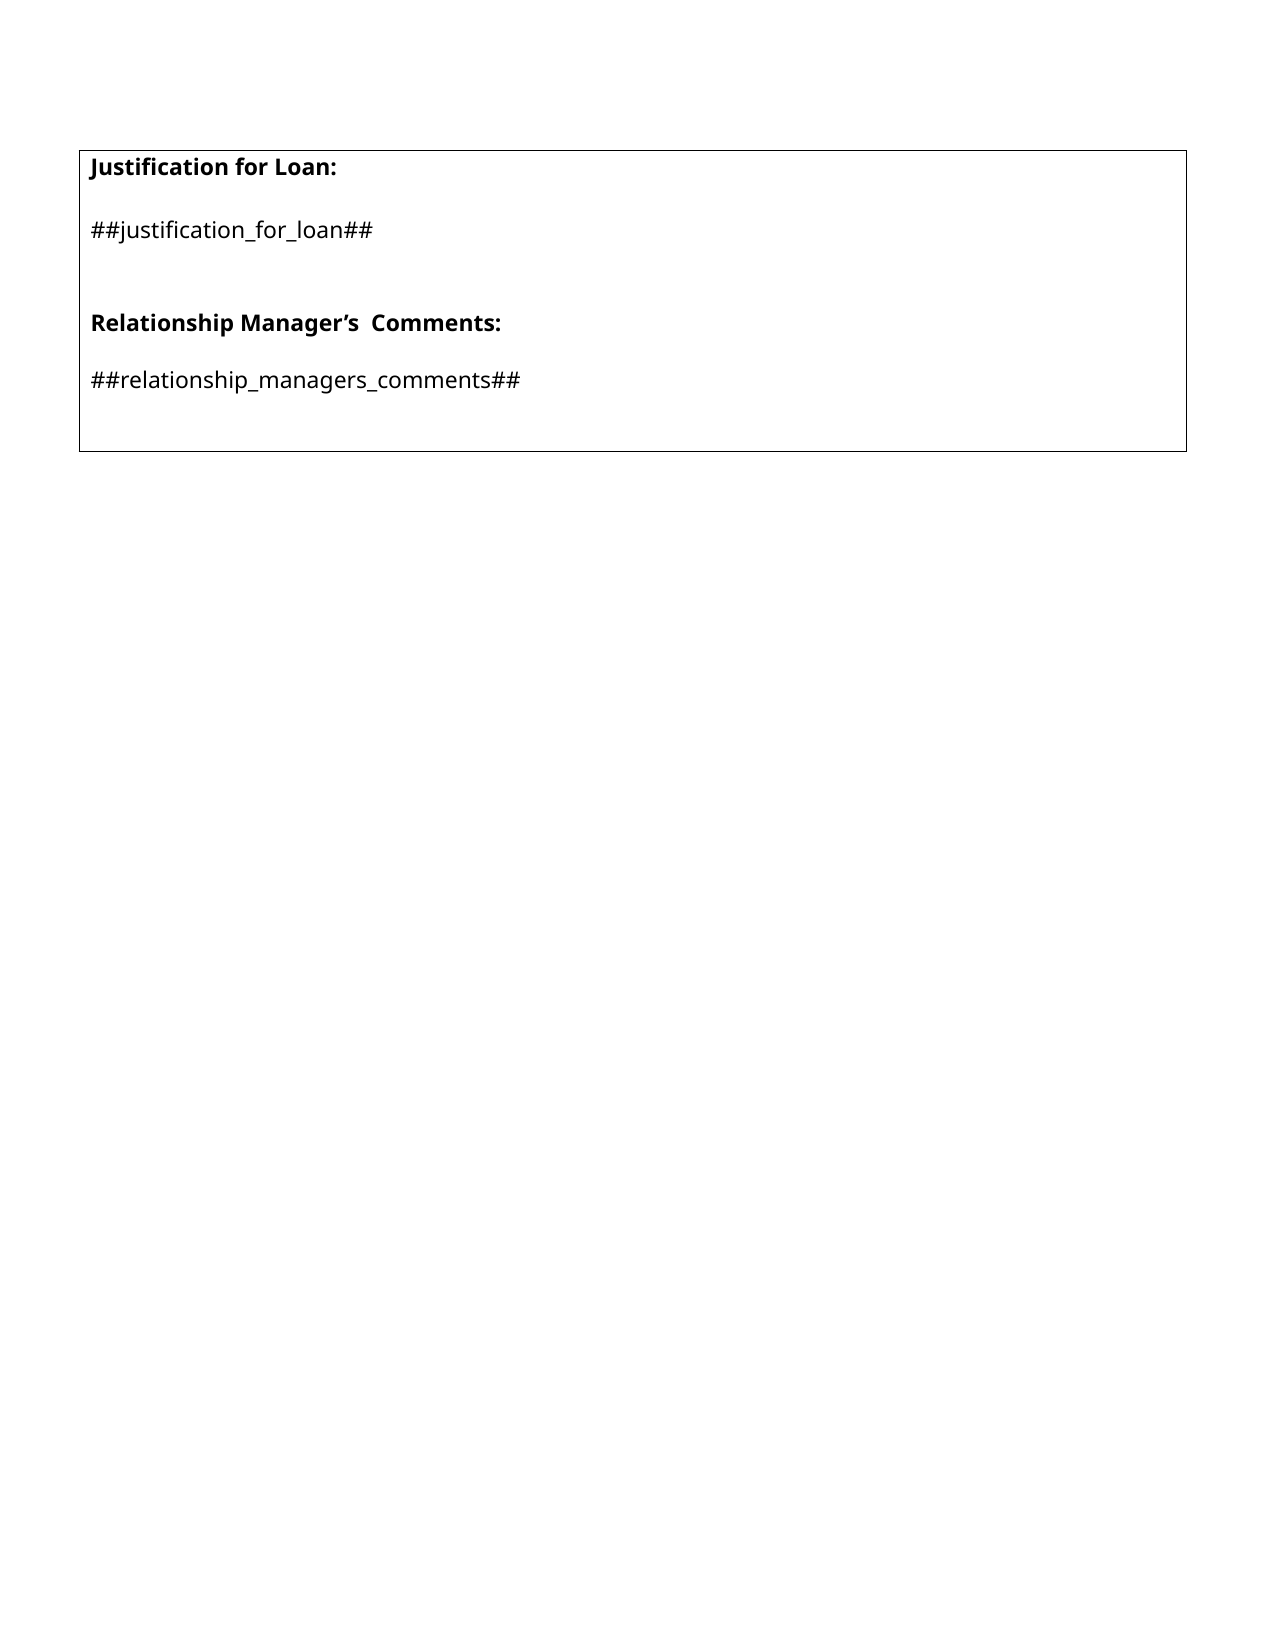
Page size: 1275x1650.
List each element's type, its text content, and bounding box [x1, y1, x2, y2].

table_cell Justification for Loan: ##justification_for_loan## Relationship Manager’s Comments: ##relationship_managers_comments## [80, 151, 1186, 451]
